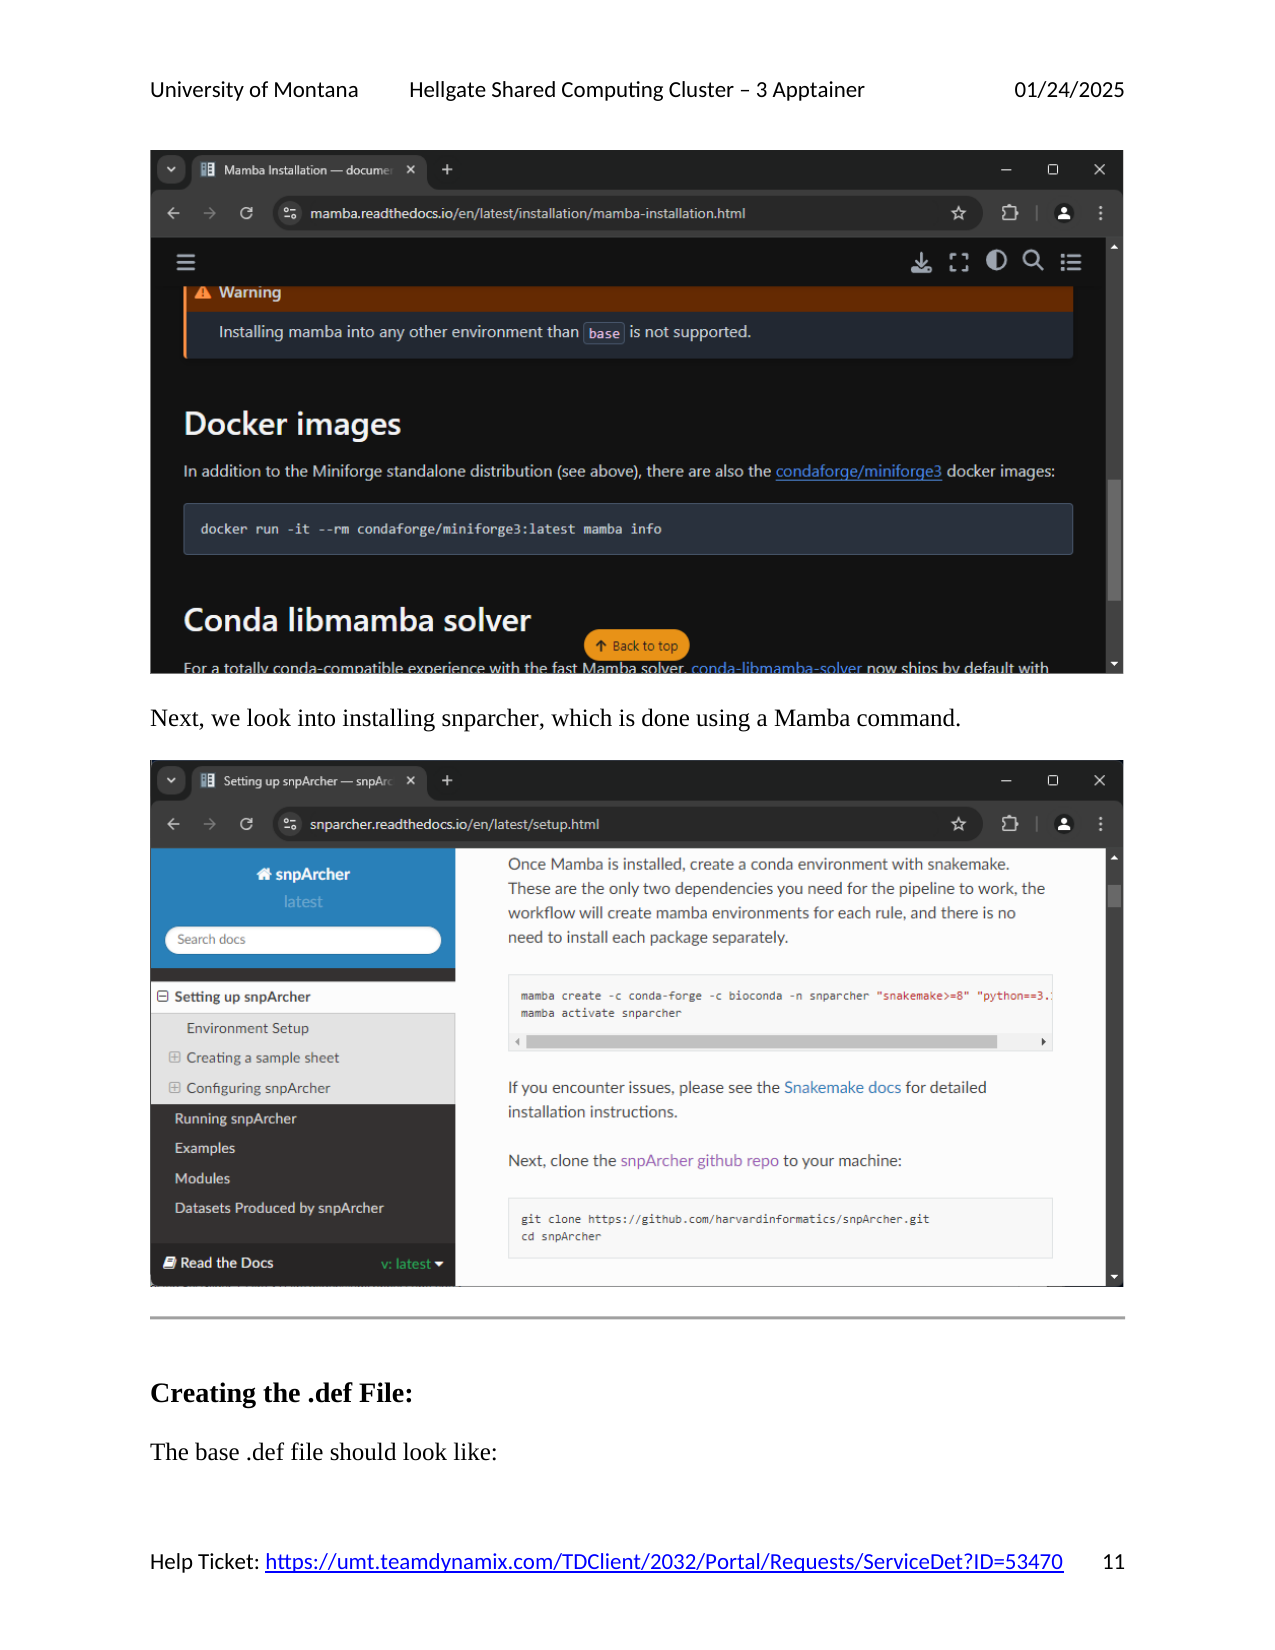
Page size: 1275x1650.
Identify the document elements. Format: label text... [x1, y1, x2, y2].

subtitle Creating the .def File: [150, 1376, 1125, 1408]
text The base .def file should look like: [150, 1437, 1125, 1466]
picture [150, 760, 1124, 1287]
picture [150, 150, 1124, 674]
text Next, we look into installing snparcher, which is done using a Mamba command. [150, 703, 1125, 731]
